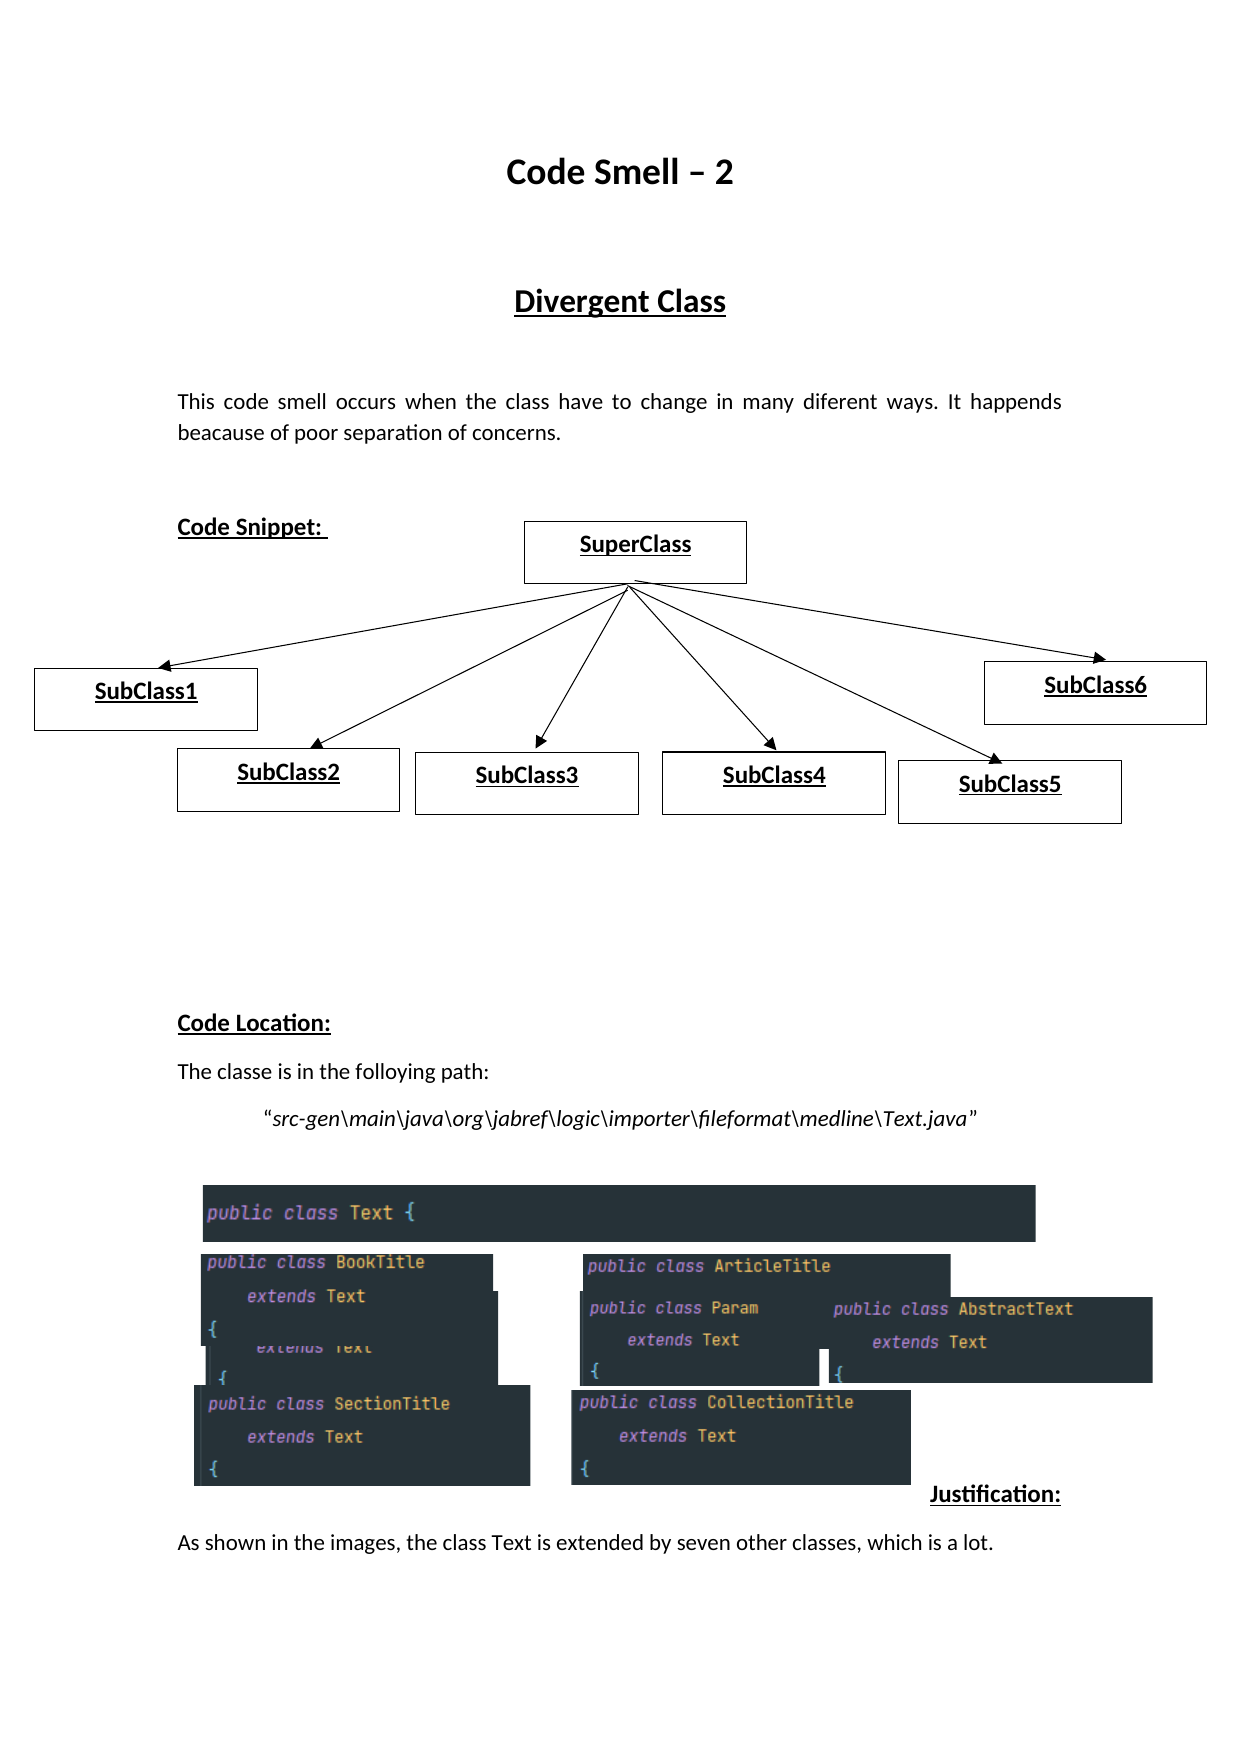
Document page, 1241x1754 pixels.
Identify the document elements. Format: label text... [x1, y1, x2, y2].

picture [578, 1254, 1152, 1385]
text Divergent Class [177, 280, 1063, 321]
text Code Location: [177, 1007, 1063, 1038]
text As shown in the images, the class Text is extended by seven other classes, which is a lot. [177, 1528, 1063, 1556]
text This code smell occurs when the class have to change in many diferent ways. It happends beacause of poor separation of concerns. [177, 387, 1063, 446]
text “src-gen\main\java\org\jabref\logic\importer\fileformat\medline\Text.java” [177, 1104, 1063, 1132]
text Code Smell – 2 [177, 148, 1063, 193]
picture [570, 1390, 911, 1484]
text Justification: [177, 1479, 1063, 1509]
picture [192, 1254, 530, 1485]
picture [201, 1185, 1036, 1240]
text Code Snippet: [177, 511, 1063, 542]
text The classe is in the folloying path: [177, 1057, 1063, 1085]
